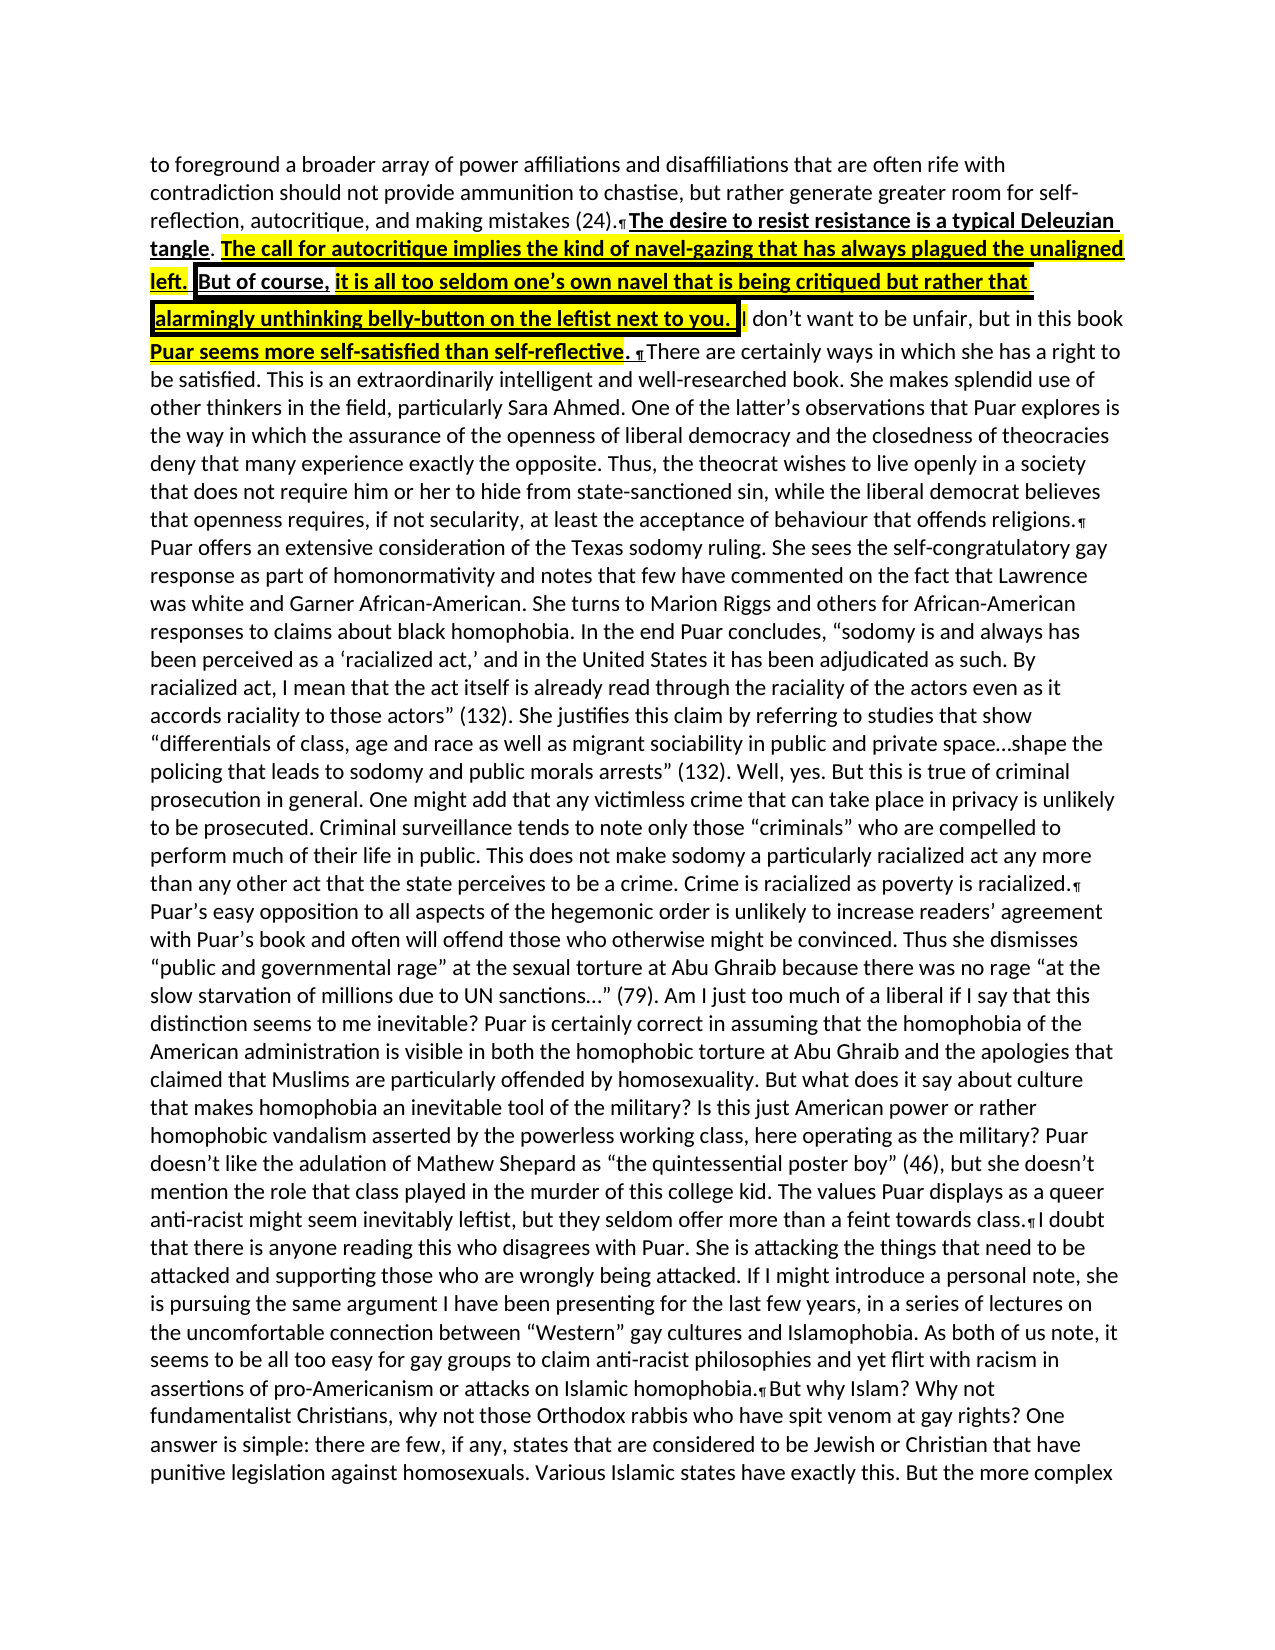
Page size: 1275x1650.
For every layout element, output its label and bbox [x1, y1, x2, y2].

text [150, 260, 1125, 1486]
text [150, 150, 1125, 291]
